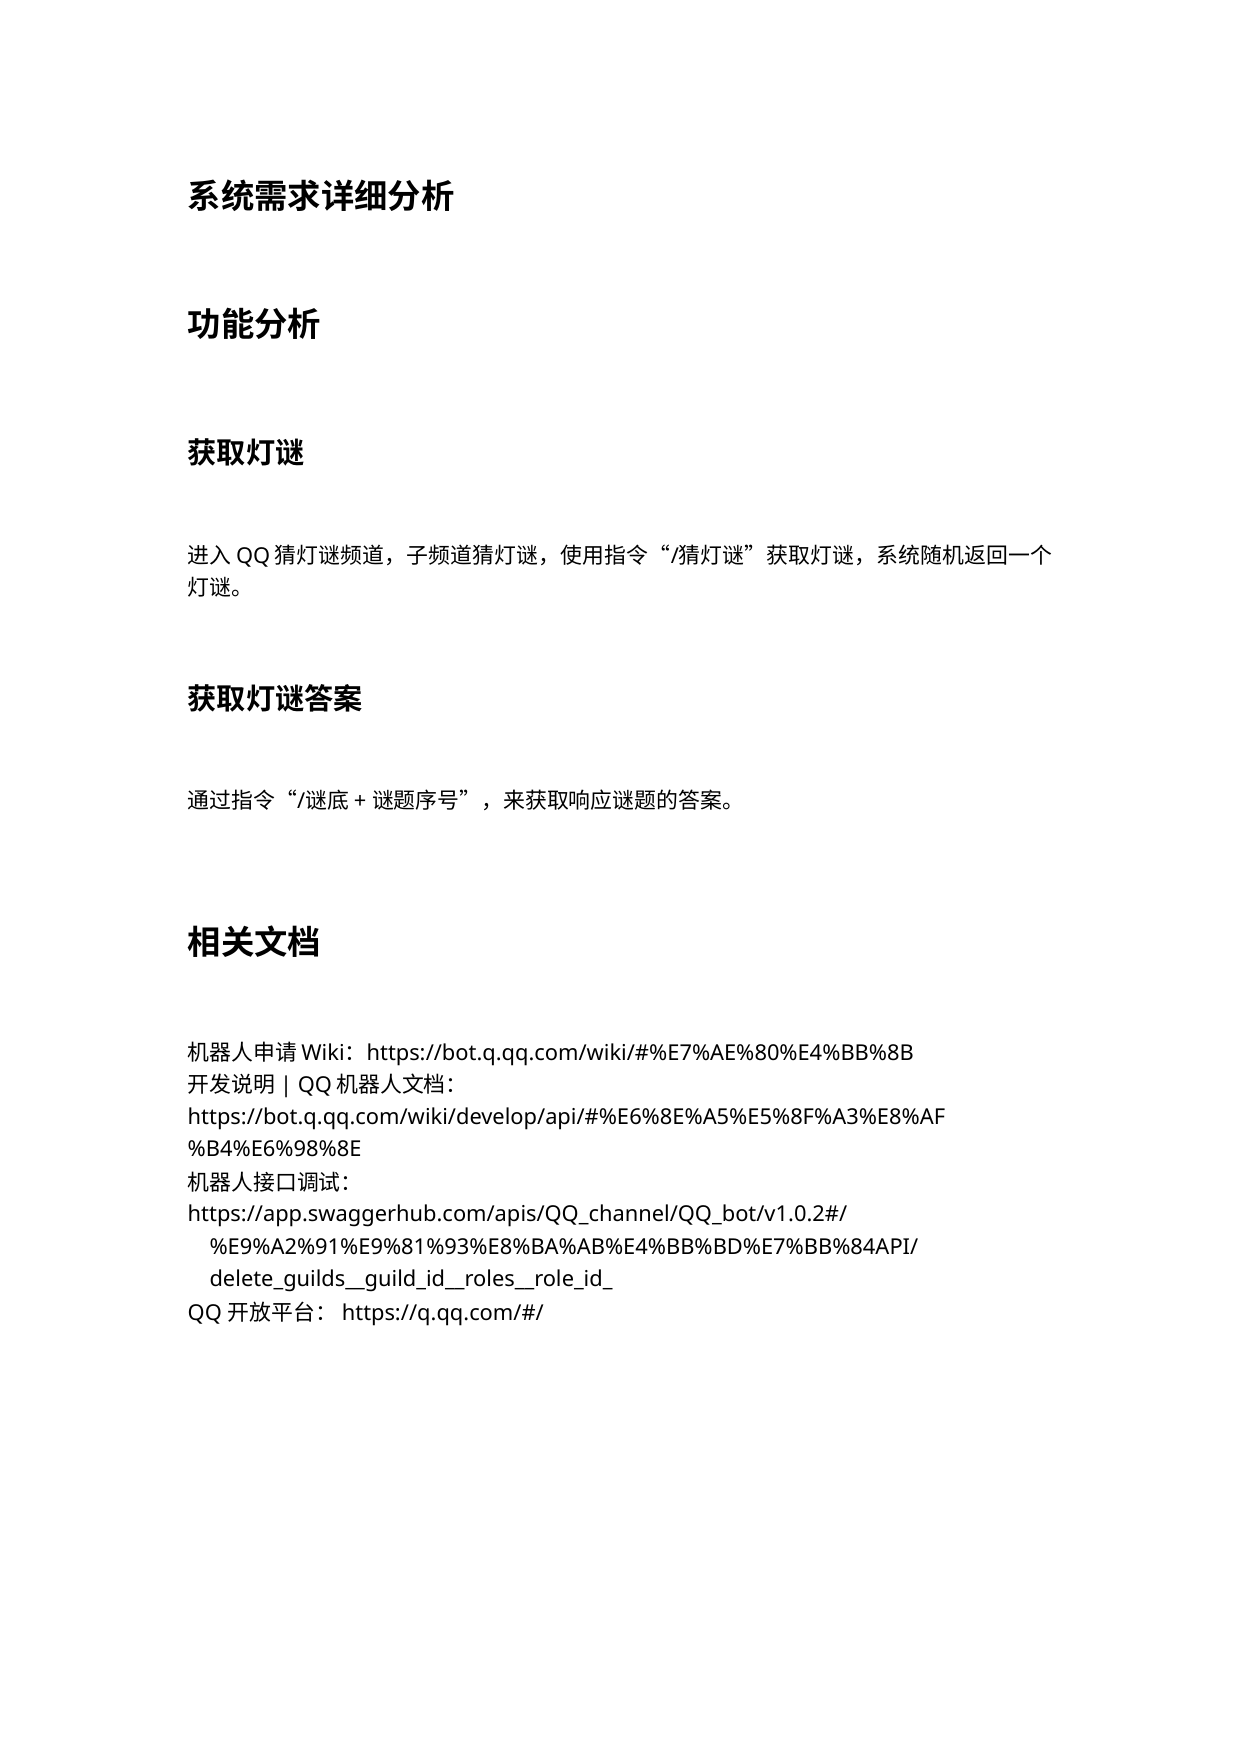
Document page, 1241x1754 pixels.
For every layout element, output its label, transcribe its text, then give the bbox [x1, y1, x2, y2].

subtitle 功能分析 [187, 289, 1053, 354]
text 机器人申请Wiki：https://bot.q.qq.com/wiki/#%E7%AE%80%E4%BB%8B [187, 1034, 1053, 1067]
subtitle 获取灯谜 [187, 418, 1053, 483]
text 通过指令“/谜底 + 谜题序号”，来获取响应谜题的答案。 [187, 783, 1053, 815]
text 机器人接口调试： [187, 1164, 1053, 1197]
subtitle 相关文档 [187, 907, 1053, 972]
subtitle 系统需求详细分析 [187, 162, 1053, 227]
text QQ 开放平台： https://q.qq.com/#/ [187, 1294, 1053, 1327]
subtitle 获取灯谜答案 [187, 664, 1053, 729]
text https://bot.q.qq.com/wiki/develop/api/#%E6%8E%A5%E5%8F%A3%E8%AF%B4%E6%98%8E [187, 1099, 1053, 1164]
text https://app.swaggerhub.com/apis/QQ_channel/QQ_bot/v1.0.2#/%E9%A2%91%E9%81%93%E8%BA%AB%E4%BB%BD%E7%BB%84API/delete_guilds__guild_id__roles__role_id_ [187, 1197, 1053, 1294]
text 进入QQ猜灯谜频道，子频道猜灯谜，使用指令“/猜灯谜”获取灯谜，系统随机返回一个灯谜。 [187, 537, 1053, 602]
text 开发说明 | QQ机器人文档： [187, 1067, 1053, 1099]
